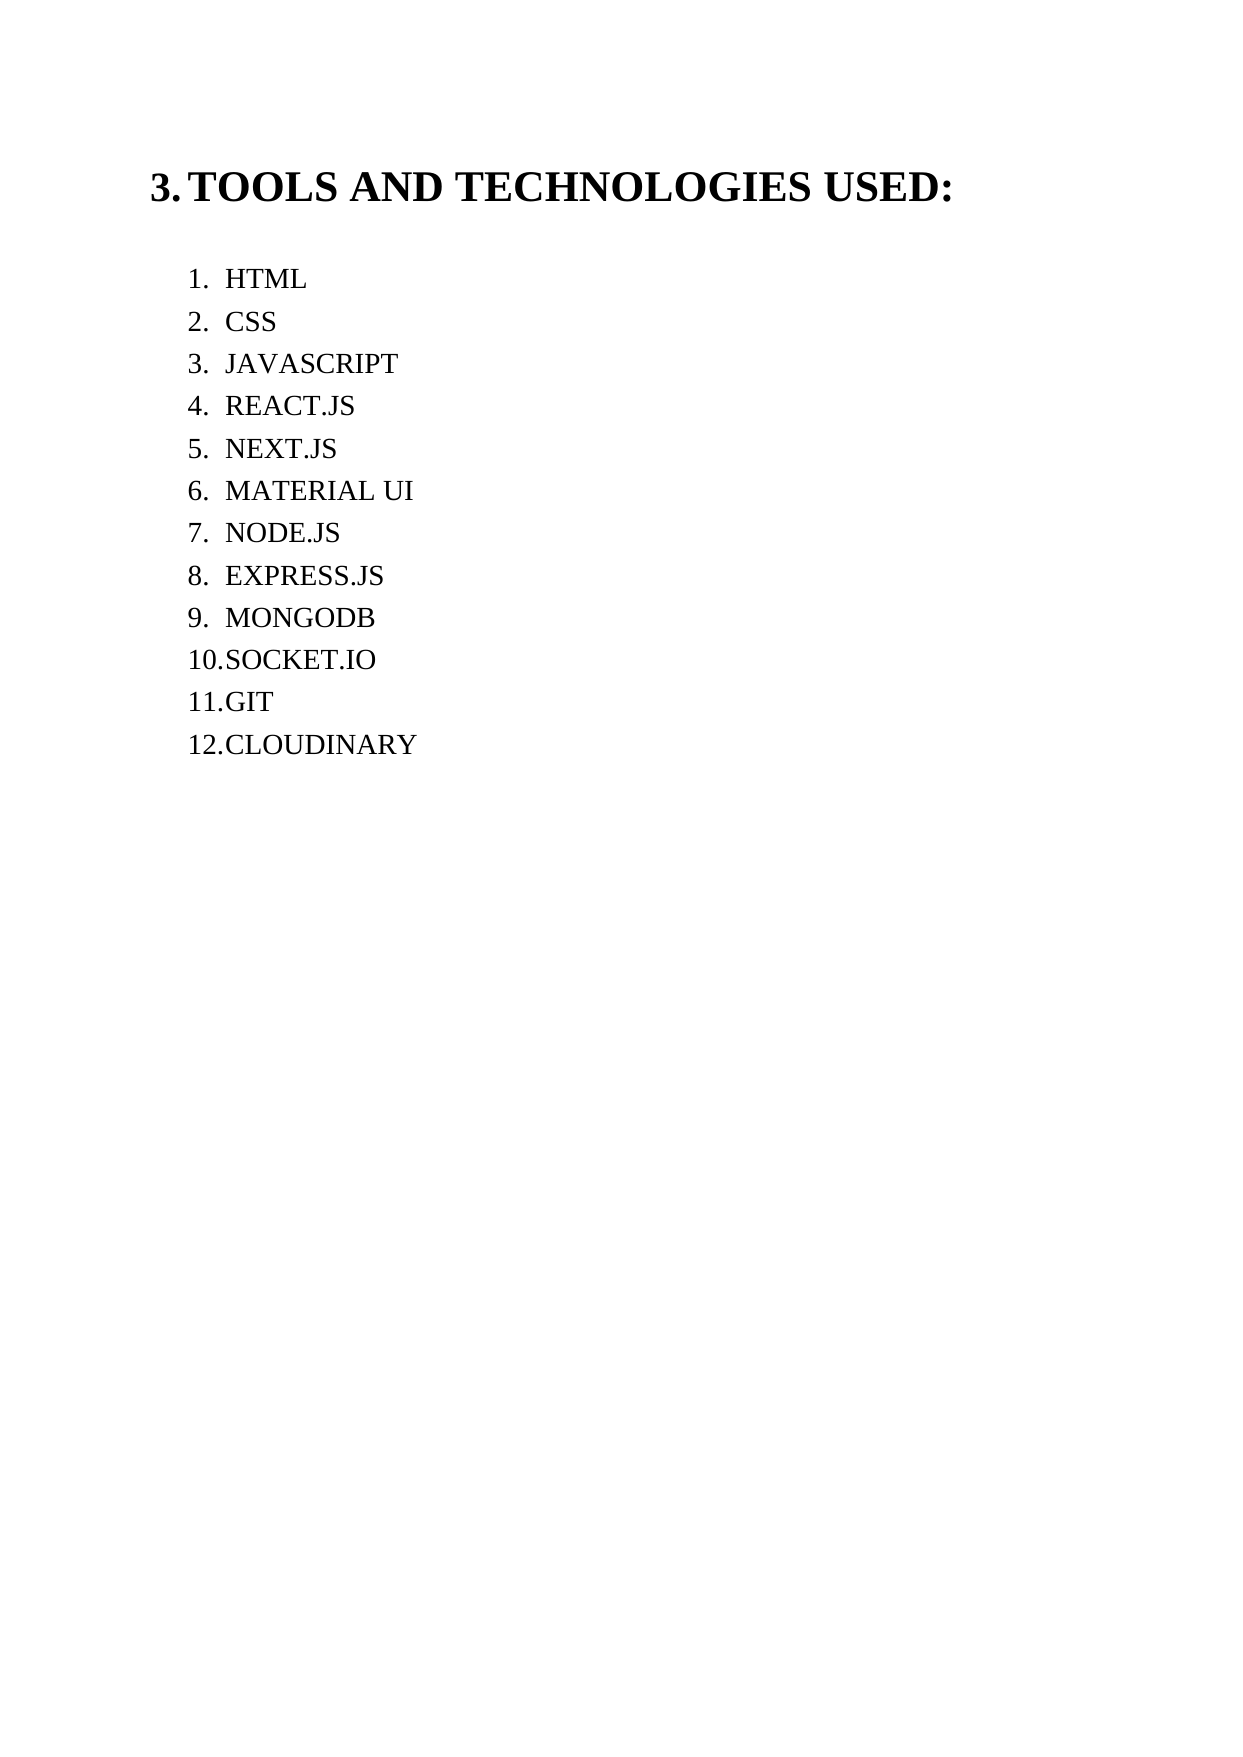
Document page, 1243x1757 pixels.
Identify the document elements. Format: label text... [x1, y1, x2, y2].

subtitle JAVASCRIPT [187, 346, 1103, 380]
subtitle HTML [187, 262, 1103, 295]
subtitle CLOUDINARY [187, 727, 1103, 760]
subtitle CSS [187, 304, 1103, 337]
subtitle TOOLS AND TECHNOLOGIES USED: [150, 160, 1103, 211]
subtitle SOCKET.IO [187, 642, 1103, 676]
subtitle MONGODB [187, 600, 1103, 633]
subtitle GIT [187, 684, 1103, 718]
subtitle EXPRESS.JS [187, 558, 1103, 591]
subtitle NEXT.JS [187, 431, 1103, 464]
subtitle REACT.JS [187, 388, 1103, 422]
subtitle NODE.JS [187, 515, 1103, 549]
subtitle MATERIAL UI [187, 473, 1103, 507]
